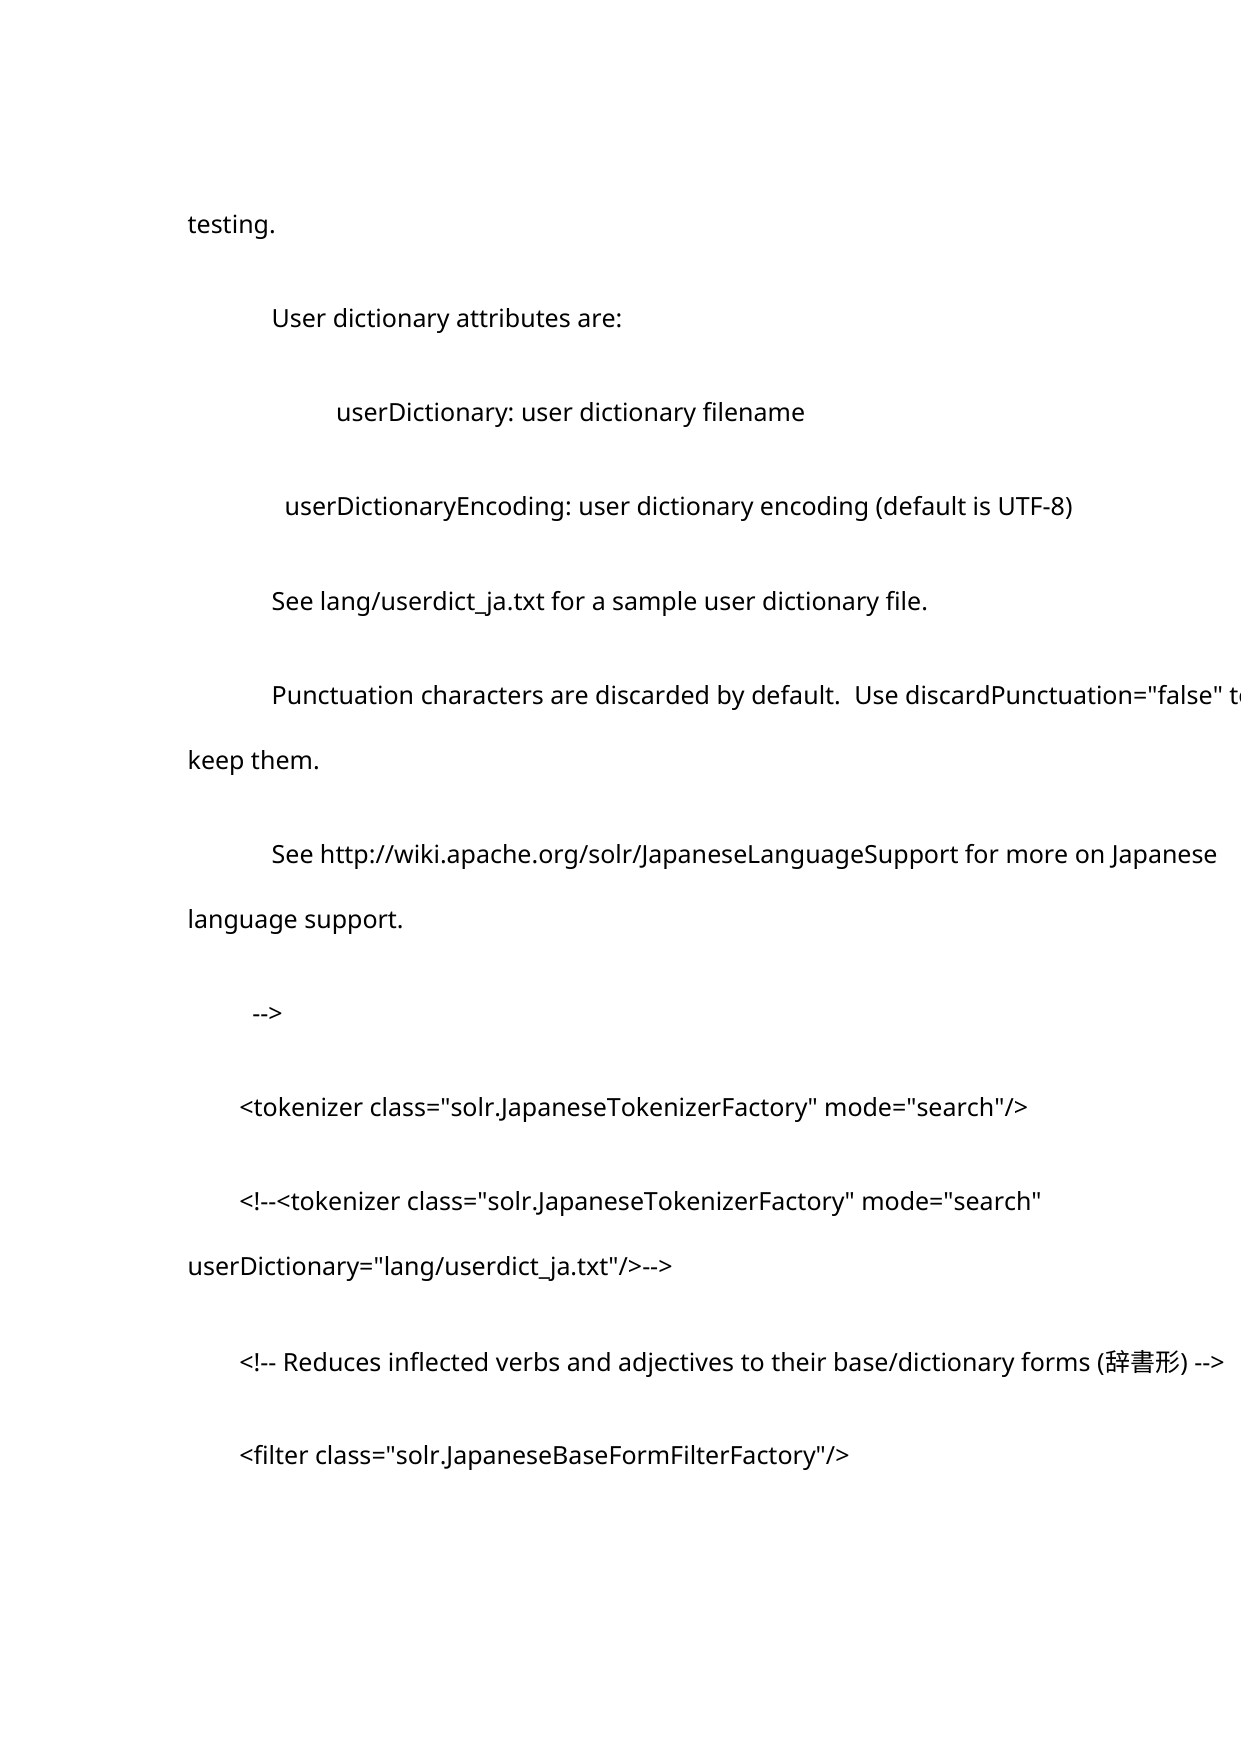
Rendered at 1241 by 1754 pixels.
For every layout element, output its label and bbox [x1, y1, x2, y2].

table_header [188, 162, 1240, 1516]
